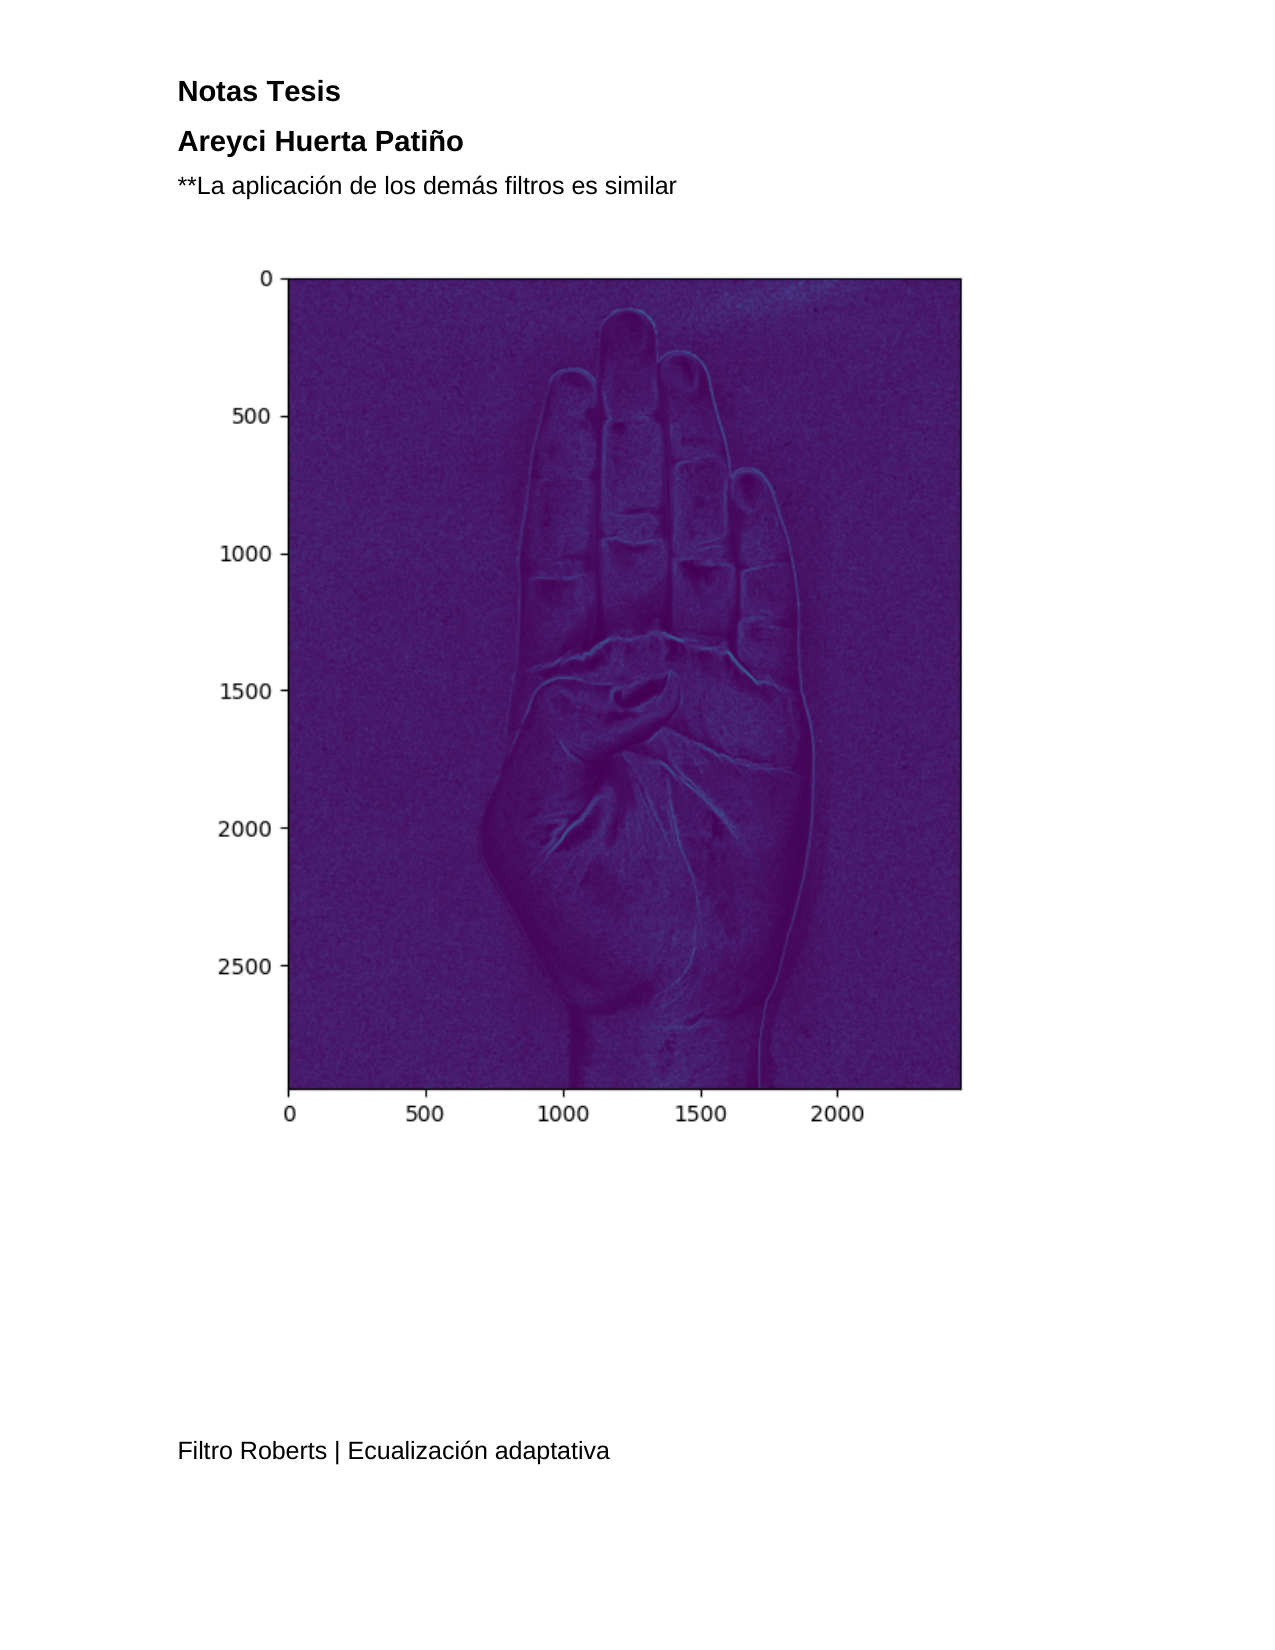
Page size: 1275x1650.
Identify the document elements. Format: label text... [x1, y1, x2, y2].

text Filtro Roberts | Ecualización adaptativa [177, 1436, 1098, 1465]
picture [177, 230, 998, 1167]
text **La aplicación de los demás filtros es similar [177, 171, 1098, 199]
